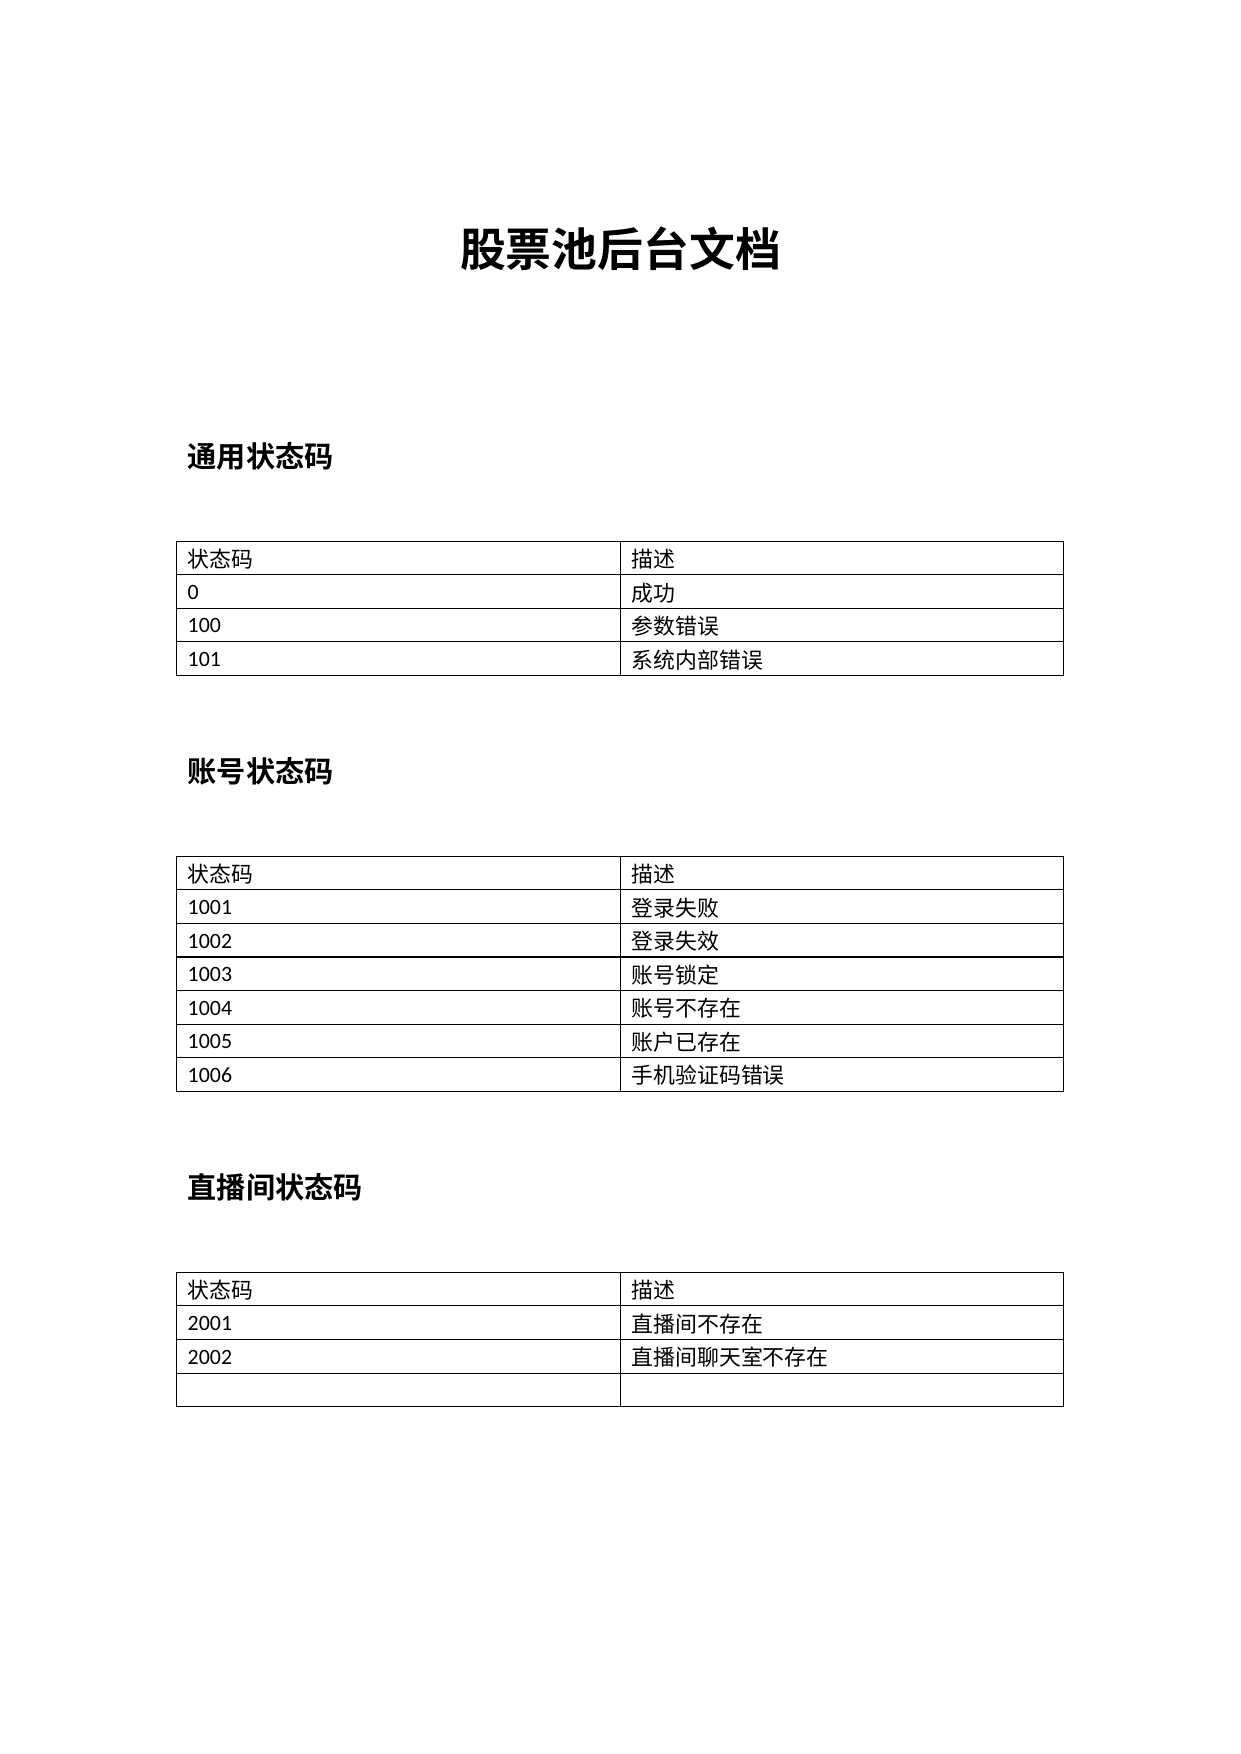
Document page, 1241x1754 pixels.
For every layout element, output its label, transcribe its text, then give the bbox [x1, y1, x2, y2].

table_cell 100 [177, 609, 620, 641]
table_cell 1003 [177, 958, 620, 990]
table_header 描述 [621, 542, 1063, 574]
table_cell 参数错误 [621, 609, 1063, 641]
subtitle 股票池后台文档 [187, 197, 1053, 295]
subtitle 通用状态码 [187, 422, 1053, 487]
table_cell 手机验证码错误 [621, 1058, 1063, 1091]
table_cell 账号不存在 [621, 991, 1063, 1023]
table_cell 1001 [177, 890, 620, 923]
table_cell 0 [177, 575, 620, 608]
table_cell [177, 1374, 620, 1406]
table_cell 2002 [177, 1340, 620, 1372]
table_cell 1004 [177, 991, 620, 1023]
table_cell 成功 [621, 575, 1063, 608]
table_cell [621, 1374, 1063, 1406]
table_cell 账户已存在 [621, 1025, 1063, 1057]
subtitle 账号状态码 [187, 737, 1053, 802]
table_cell 登录失效 [621, 924, 1063, 956]
table_cell 直播间聊天室不存在 [621, 1340, 1063, 1372]
table_cell 101 [177, 642, 620, 675]
table_cell 2001 [177, 1306, 620, 1339]
table_cell 1006 [177, 1058, 620, 1091]
table_cell 系统内部错误 [621, 642, 1063, 675]
table_header 描述 [621, 1273, 1063, 1305]
subtitle 直播间状态码 [187, 1153, 1053, 1218]
table_cell 账号锁定 [621, 958, 1063, 990]
table_cell 1002 [177, 924, 620, 956]
table_cell 1005 [177, 1025, 620, 1057]
table_cell 登录失败 [621, 890, 1063, 923]
table_header 状态码 [177, 542, 620, 574]
table_cell 直播间不存在 [621, 1306, 1063, 1339]
table_header 状态码 [177, 1273, 620, 1305]
table_header 描述 [621, 857, 1063, 889]
table_header 状态码 [177, 857, 620, 889]
